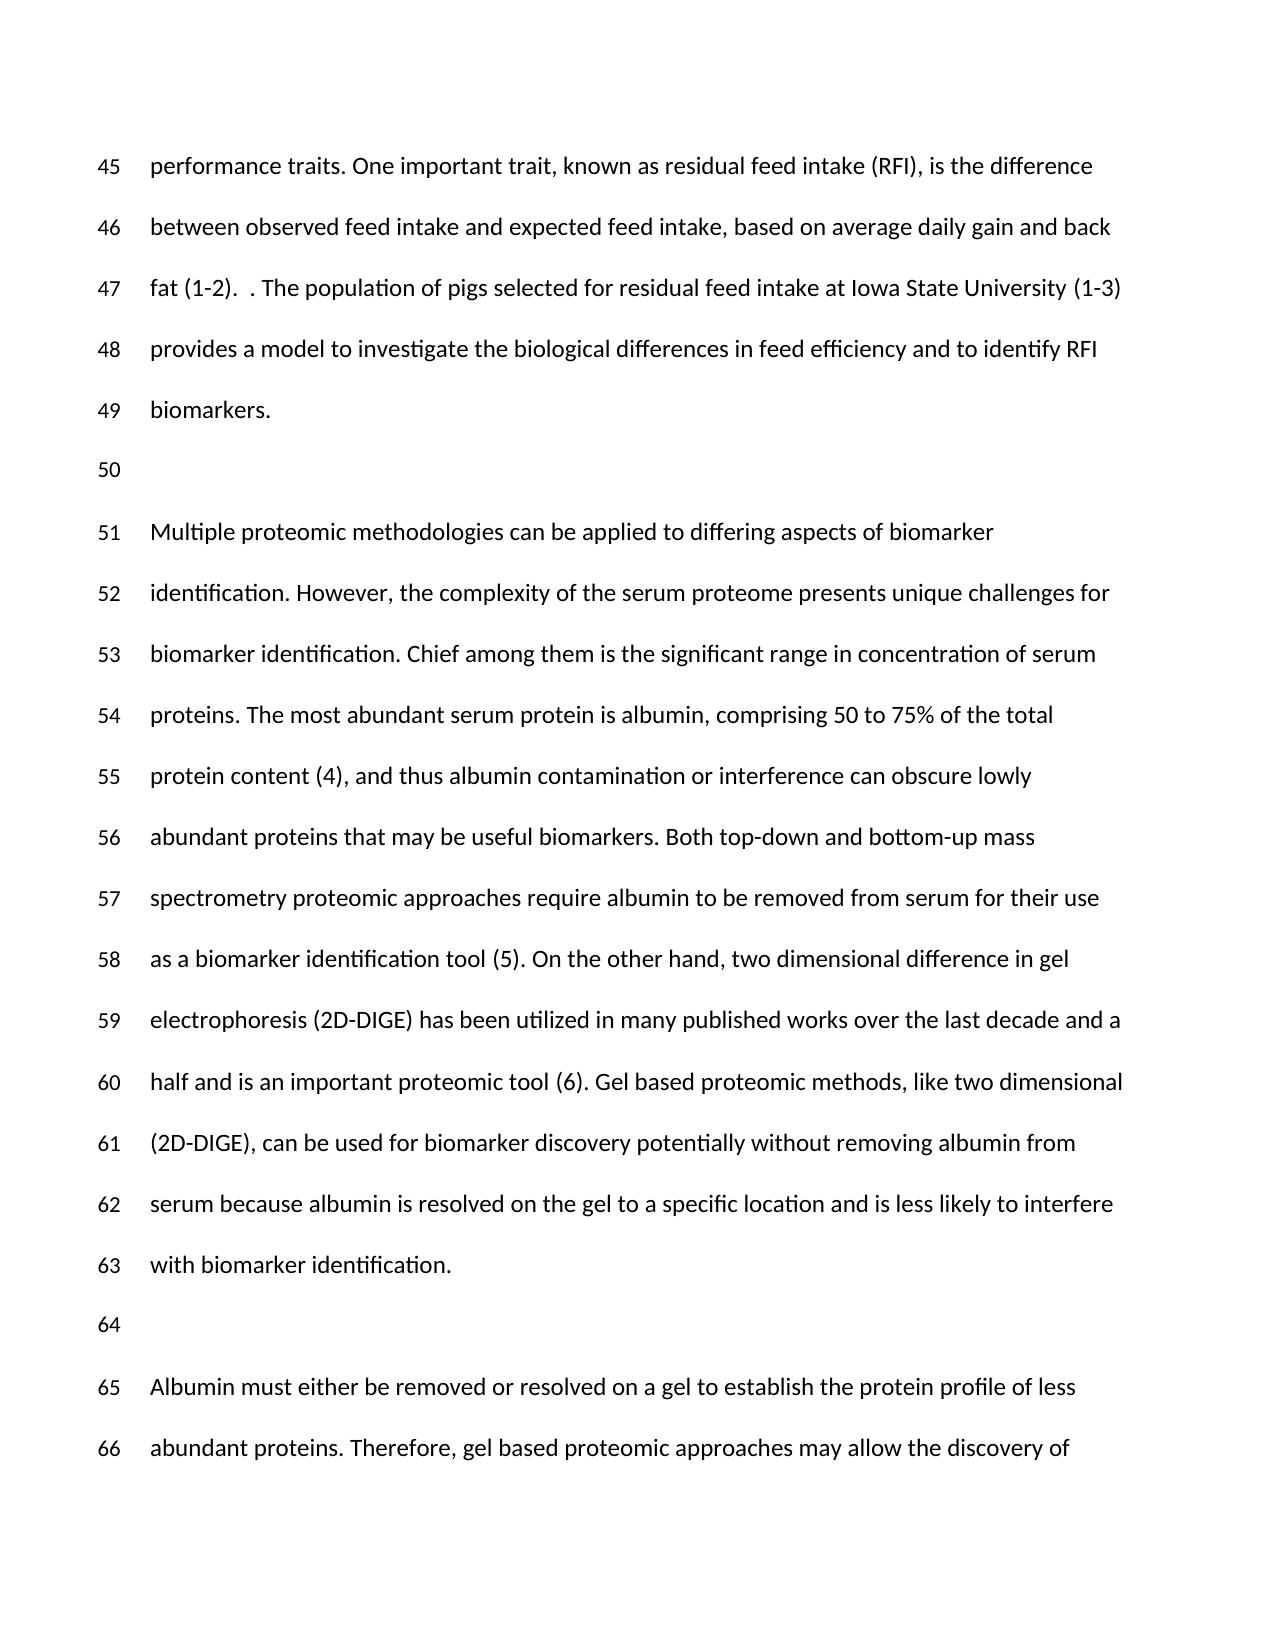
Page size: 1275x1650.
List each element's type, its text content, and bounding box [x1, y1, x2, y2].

text Multiple proteomic methodologies can be applied to differing aspects of biomarker identification. However, the complexity of the serum proteome presents unique challenges for biomarker identification. Chief among them is the significant range in concentration of serum proteins. The most abundant serum protein is albumin, comprising 50 to 75% of the total protein content (4), and thus albumin contamination or interference can obscure lowly abundant proteins that may be useful biomarkers. Both top-down and bottom-up mass spectrometry proteomic approaches require albumin to be removed from serum for their use as a biomarker identification tool (5). On the other hand, two dimensional difference in gel electrophoresis (2D-DIGE) has been utilized in many published works over the last decade and a half and is an important proteomic tool (6). Gel based proteomic methods, like two dimensional (2D-DIGE), can be used for biomarker discovery potentially without removing albumin from serum because albumin is resolved on the gel to a specific location and is less likely to interfere with biomarker identification. [150, 516, 1125, 1279]
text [150, 150, 1125, 425]
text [150, 1371, 1125, 1462]
